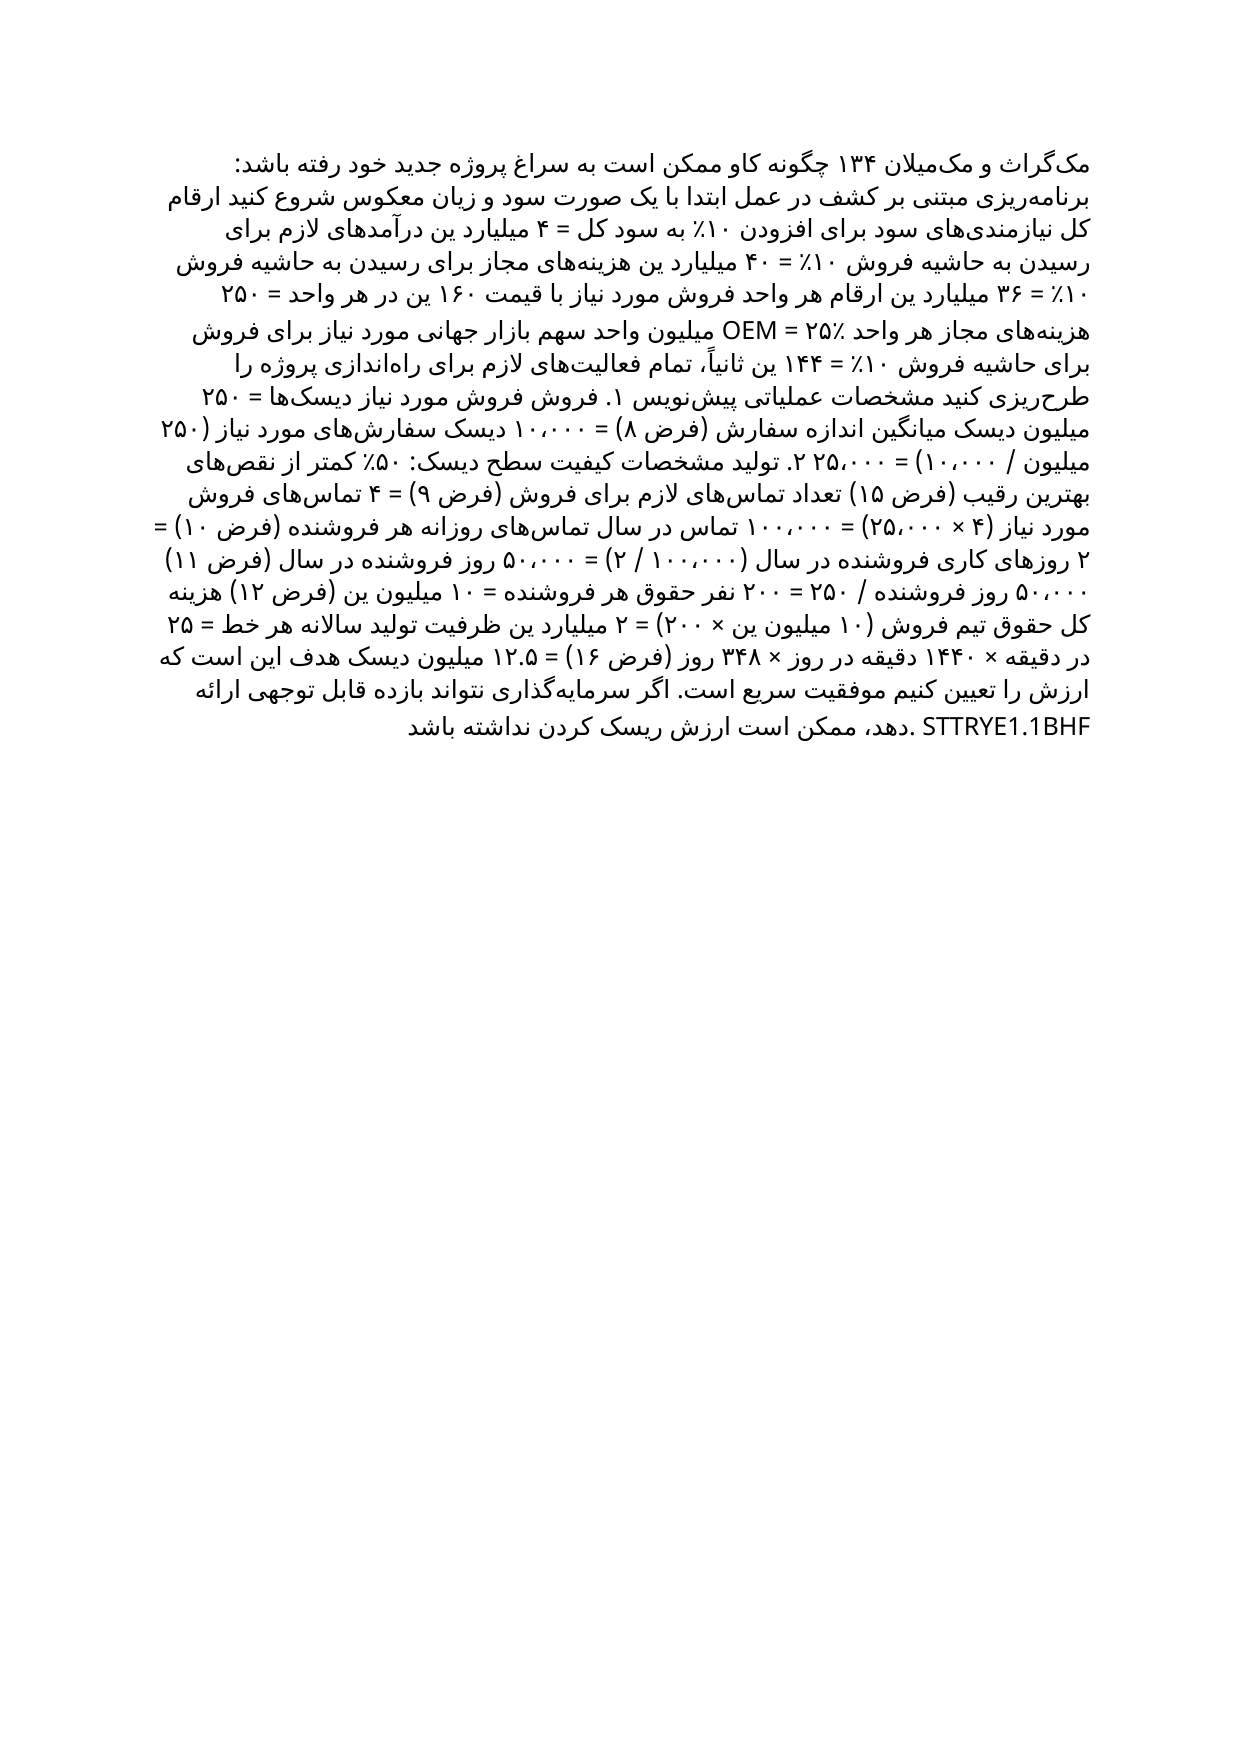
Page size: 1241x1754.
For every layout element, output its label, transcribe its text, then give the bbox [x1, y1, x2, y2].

text مک‌گراث و مک‌میلان ۱۳۴ چگونه کاو ممکن است به سراغ پروژه جدید خود رفته باشد: برنامه‌ریزی مبتنی بر کشف در عمل ابتدا با یک صورت سود و زیان معکوس شروع کنید ارقام کل نیازمندی‌های سود برای افزودن ۱۰٪ به سود کل = ۴ میلیارد ین درآمدهای لازم برای رسیدن به حاشیه فروش ۱۰٪ = ۴۰ میلیارد ین هزینه‌های مجاز برای رسیدن به حاشیه فروش ۱۰٪ = ۳۶ میلیارد ین ارقام هر واحد فروش مورد نیاز با قیمت ۱۶۰ ین در هر واحد = ۲۵۰ میلیون واحد سهم بازار جهانی مورد نیاز برای فروش OEM = ۲۵٪ هزینه‌های مجاز هر واحد برای حاشیه فروش ۱۰٪ = ۱۴۴ ین ثانیاً، تمام فعالیت‌های لازم برای راه‌اندازی پروژه را طرح‌ریزی کنید مشخصات عملیاتی پیش‌نویس ۱. فروش فروش مورد نیاز دیسک‌ها = ۲۵۰ میلیون دیسک میانگین اندازه سفارش (فرض ۸) = ۱۰،۰۰۰ دیسک سفارش‌های مورد نیاز (۲۵۰ میلیون / ۱۰،۰۰۰) = ۲۵،۰۰۰ ۲. تولید مشخصات کیفیت سطح دیسک: ۵۰٪ کمتر از نقص‌های بهترین رقیب (فرض ۱۵) تعداد تماس‌های لازم برای فروش (فرض ۹) = ۴ تماس‌های فروش مورد نیاز (۴ × ۲۵،۰۰۰) = ۱۰۰،۰۰۰ تماس در سال تماس‌های روزانه هر فروشنده (فرض ۱۰) = ۲ روزهای کاری فروشنده در سال (۱۰۰،۰۰۰ / ۲) = ۵۰،۰۰۰ روز فروشنده در سال (فرض ۱۱) ۵۰،۰۰۰ روز فروشنده / ۲۵۰ = ۲۰۰ نفر حقوق هر فروشنده = ۱۰ میلیون ین (فرض ۱۲) هزینه کل حقوق تیم فروش (۱۰ میلیون ین × ۲۰۰) = ۲ میلیارد ین ظرفیت تولید سالانه هر خط = ۲۵ در دقیقه × ۱۴۴۰ دقیقه در روز × ۳۴۸ روز (فرض ۱۶) = ۱۲.۵ میلیون دیسک هدف این است که ارزش را تعیین کنیم موفقیت سریع است. اگر سرمایه‌گذاری نتواند بازده قابل توجهی ارائه دهد، ممکن است ارزش ریسک کردن نداشته باشد. STTRYE1.1BHF [150, 150, 1090, 746]
